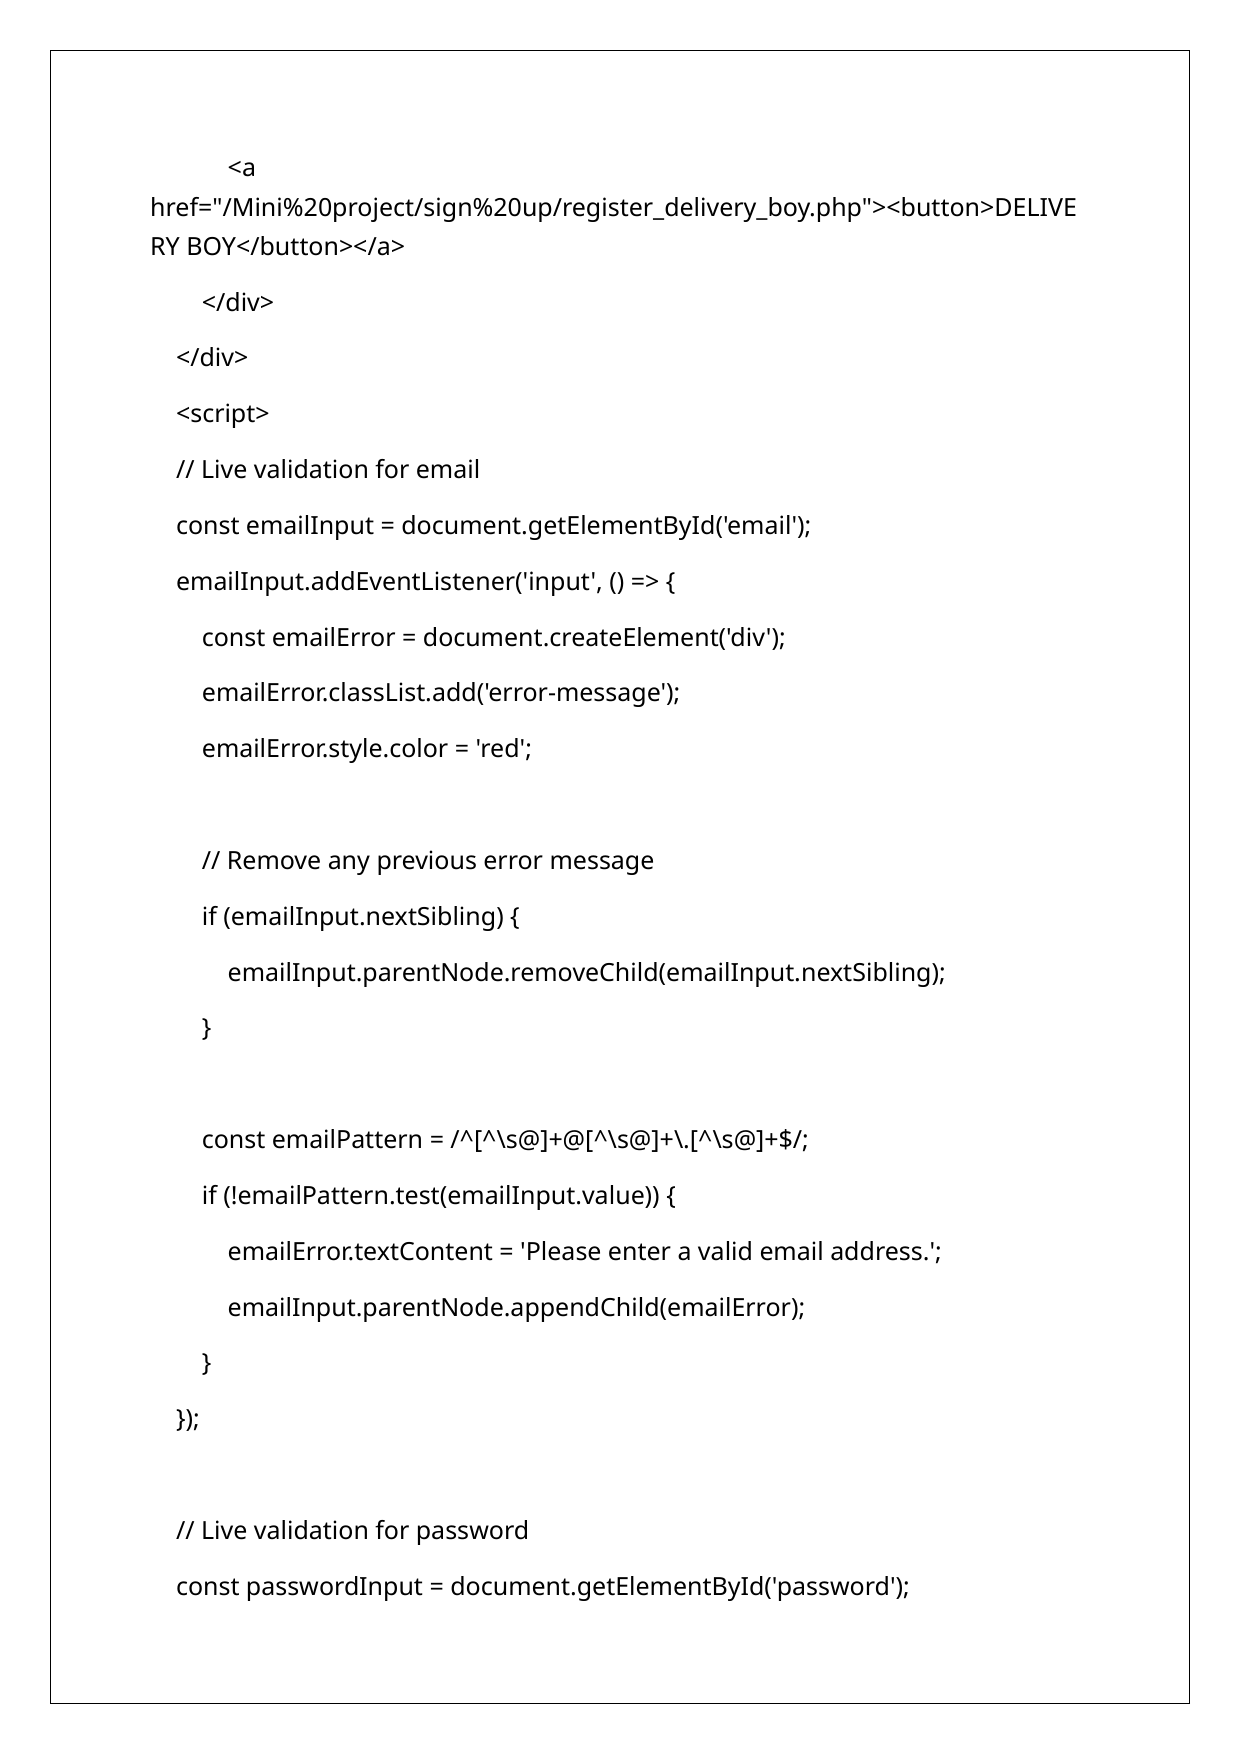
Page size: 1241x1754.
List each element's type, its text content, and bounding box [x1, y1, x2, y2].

text const emailInput = document.getElementById('email'); [150, 507, 1090, 542]
text emailInput.parentNode.removeChild(emailInput.nextSibling); [150, 954, 1090, 988]
text if (emailInput.nextSibling) { [150, 898, 1090, 932]
text <a href="/Mini%20project/sign%20up/register_delivery_boy.php"><button>DELIVERY BOY</button></a> [150, 150, 1090, 262]
text </div> [150, 284, 1090, 318]
text // Remove any previous error message [150, 842, 1090, 877]
text emailError.classList.add('error-message'); [150, 675, 1090, 709]
text <script> [150, 396, 1090, 430]
text const emailError = document.createElement('div'); [150, 619, 1090, 653]
text } [150, 1345, 1090, 1379]
text // Live validation for email [150, 452, 1090, 486]
text } [150, 1010, 1090, 1044]
text </div> [150, 340, 1090, 374]
text // Live validation for password [150, 1512, 1090, 1547]
text emailError.textContent = 'Please enter a valid email address.'; [150, 1233, 1090, 1267]
text const passwordInput = document.getElementById('password'); [150, 1568, 1090, 1602]
text }); [150, 1401, 1090, 1435]
text emailInput.parentNode.appendChild(emailError); [150, 1289, 1090, 1323]
text const emailPattern = /^[^\s@]+@[^\s@]+\.[^\s@]+$/; [150, 1122, 1090, 1156]
text emailError.style.color = 'red'; [150, 731, 1090, 765]
text emailInput.addEventListener('input', () => { [150, 563, 1090, 597]
text if (!emailPattern.test(emailInput.value)) { [150, 1177, 1090, 1212]
